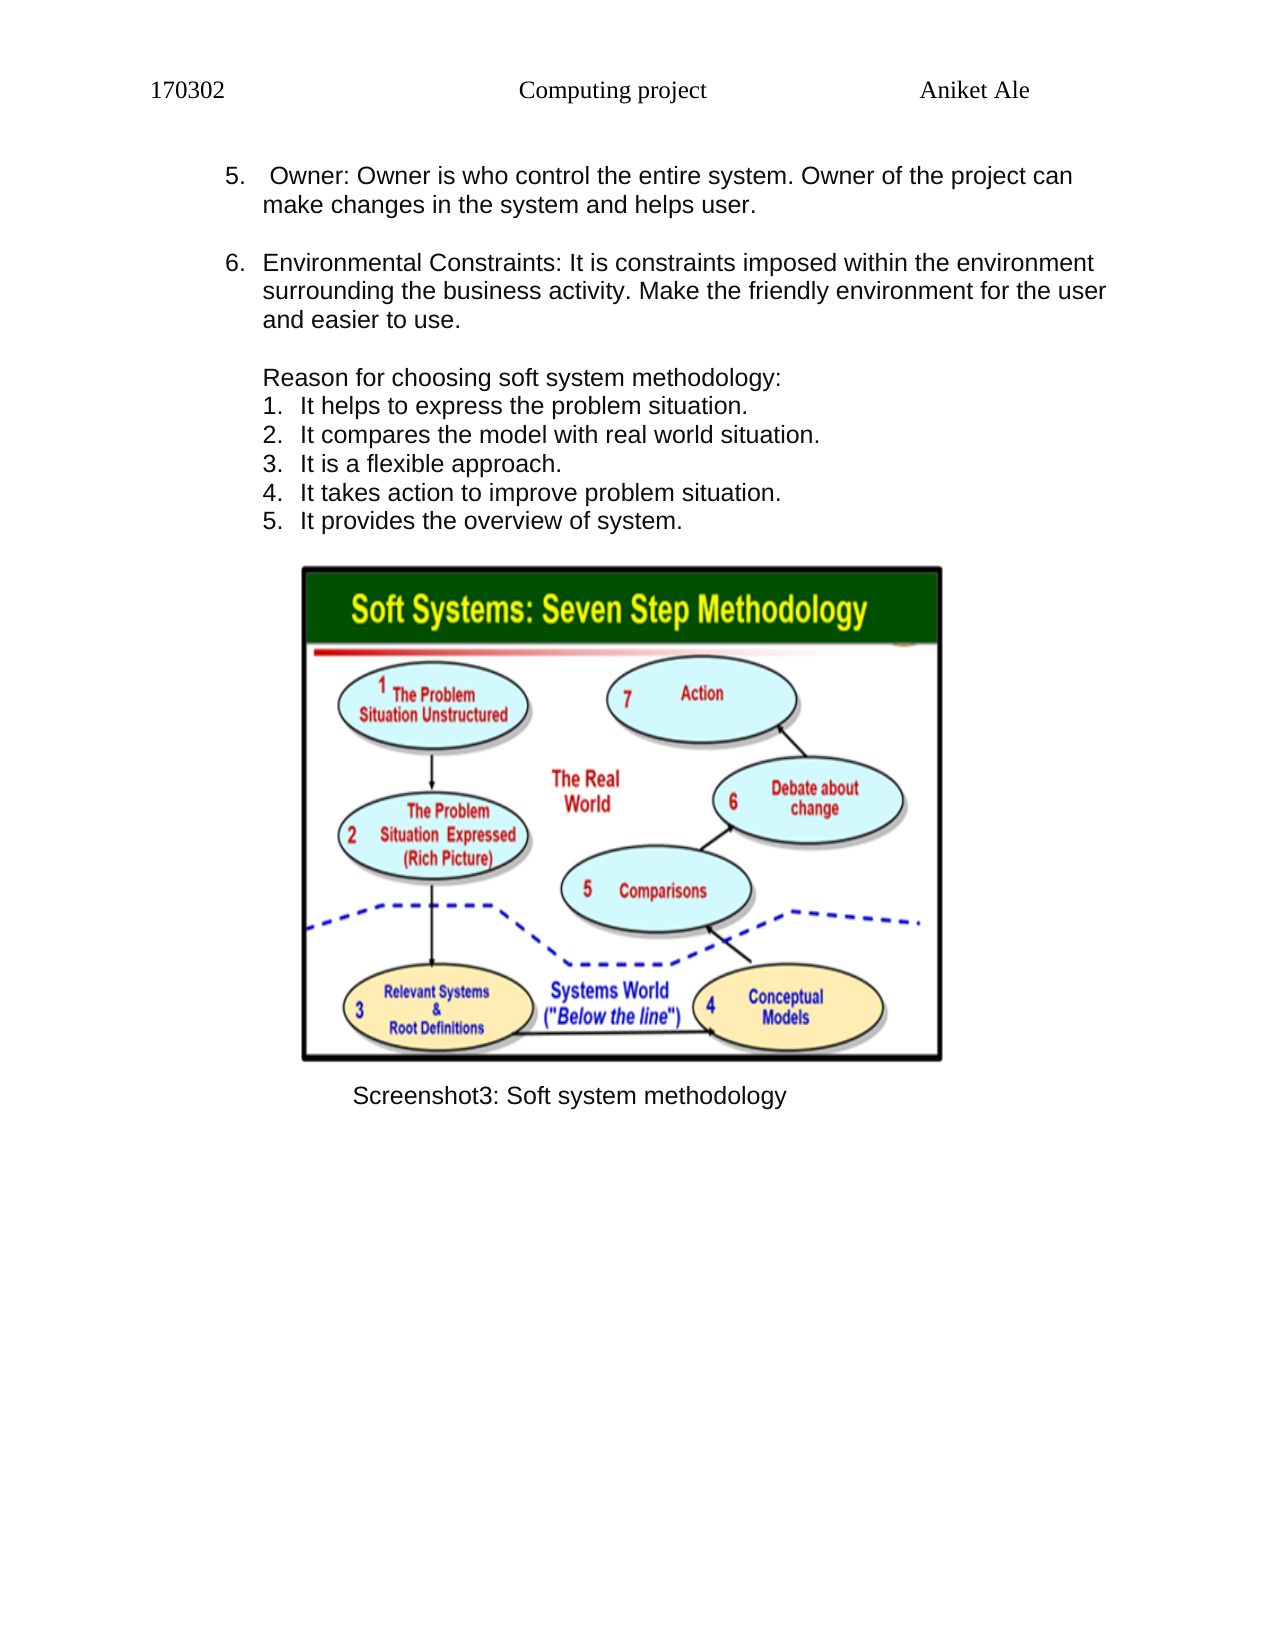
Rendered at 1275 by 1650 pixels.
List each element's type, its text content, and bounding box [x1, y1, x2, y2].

list It provides the overview of system. [262, 506, 1125, 535]
text Screenshot3: Soft system methodology [150, 1081, 1125, 1110]
list It compares the model with real world situation. [262, 420, 1125, 449]
list It helps to express the problem situation. [262, 391, 1125, 420]
list It is a flexible approach. [262, 449, 1125, 477]
list Reason for choosing soft system methodology: [262, 362, 1125, 391]
list Environmental Constraints: It is constraints imposed within the environment surrounding the business activity. Make the friendly environment for the user and easier to use. [225, 247, 1125, 334]
picture [300, 563, 944, 1065]
list Owner: Owner is who control the entire system. Owner of the project can make changes in the system and helps user. [225, 161, 1125, 219]
list It takes action to improve problem situation. [262, 477, 1125, 506]
